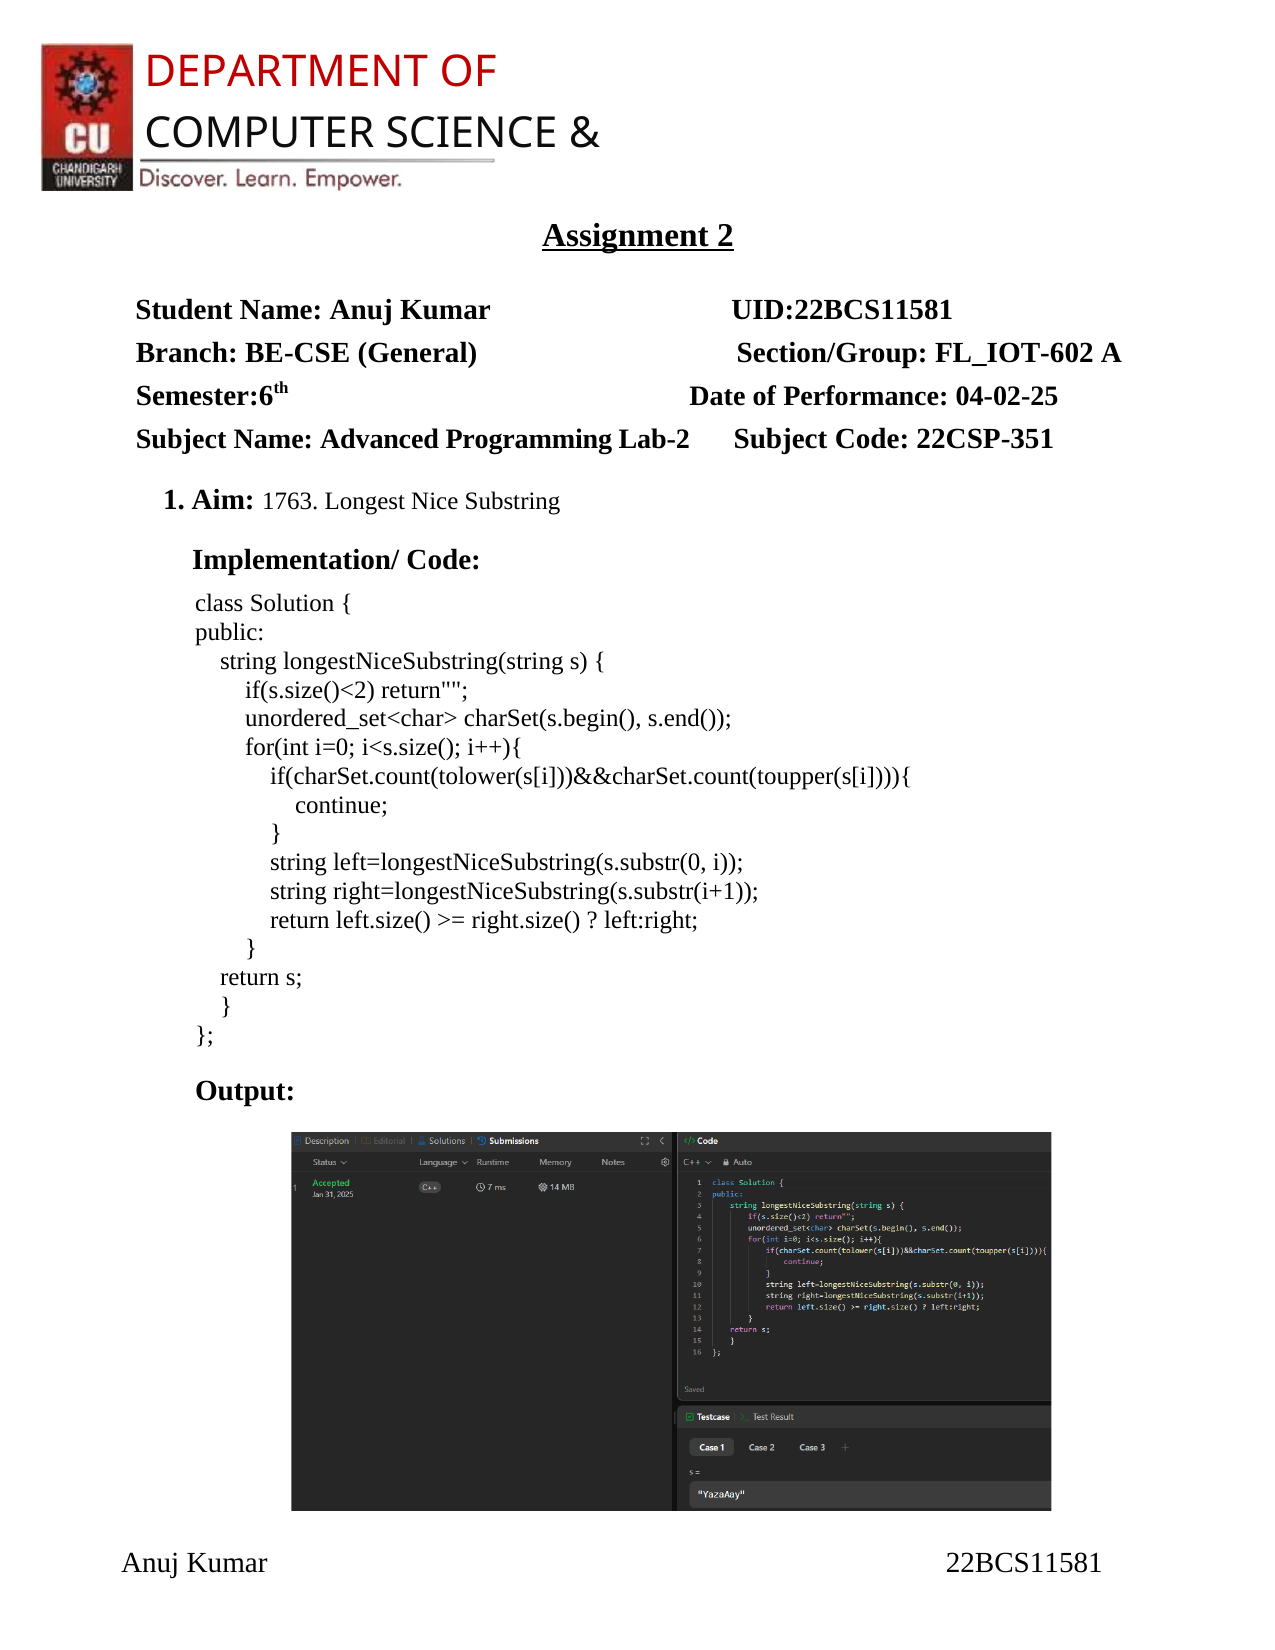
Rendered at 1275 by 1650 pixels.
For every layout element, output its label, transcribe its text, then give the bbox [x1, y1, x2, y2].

subtitle Subject Name: Advanced Programming Lab-2 Subject Code: 22CSP-351 [733, 421, 1148, 454]
subtitle string left=longestNiceSubstring(s.substr(0, i)); [191, 847, 1148, 876]
subtitle Student Name: Anuj Kumar UID:22BCS11581 [135, 292, 1148, 326]
subtitle string right=longestNiceSubstring(s.substr(i+1)); [191, 876, 1148, 905]
picture [40, 43, 497, 191]
subtitle Aim: 1763. Longest Nice Substring [163, 479, 1148, 517]
subtitle if(charSet.count(tolower(s[i]))&&charSet.count(toupper(s[i]))){ [191, 761, 1148, 790]
subtitle public: [191, 617, 1148, 646]
subtitle unordered_set<char> charSet(s.begin(), s.end()); [191, 703, 1148, 732]
subtitle for(int i=0; i<s.size(); i++){ [191, 732, 1148, 761]
subtitle Semester:6th Date of Performance: 04-02-25 [136, 378, 1148, 411]
subtitle string longestNiceSubstring(string s) { [191, 646, 1148, 675]
subtitle } [191, 818, 1148, 847]
subtitle Branch: BE-CSE (General) Section/Group: FL_IOT-602 A [136, 335, 1124, 369]
subtitle Implementation/ Code: [192, 542, 1148, 576]
picture [291, 1132, 1052, 1511]
subtitle if(s.size()<2) return""; [191, 675, 1148, 703]
subtitle return left.size() >= right.size() ? left:right; [191, 905, 1148, 933]
subtitle Output: [195, 1073, 1148, 1107]
subtitle } [191, 991, 1148, 1020]
subtitle }; [191, 1020, 1148, 1048]
subtitle continue; [191, 790, 1148, 818]
subtitle } [191, 933, 1148, 962]
subtitle Assignment 2 [3, 216, 1273, 254]
subtitle class Solution { [191, 588, 1148, 617]
subtitle Subject Name: Advanced Programming Lab-2 Subject Code: 22CSP-351 [136, 421, 690, 454]
subtitle return s; [191, 962, 1148, 991]
